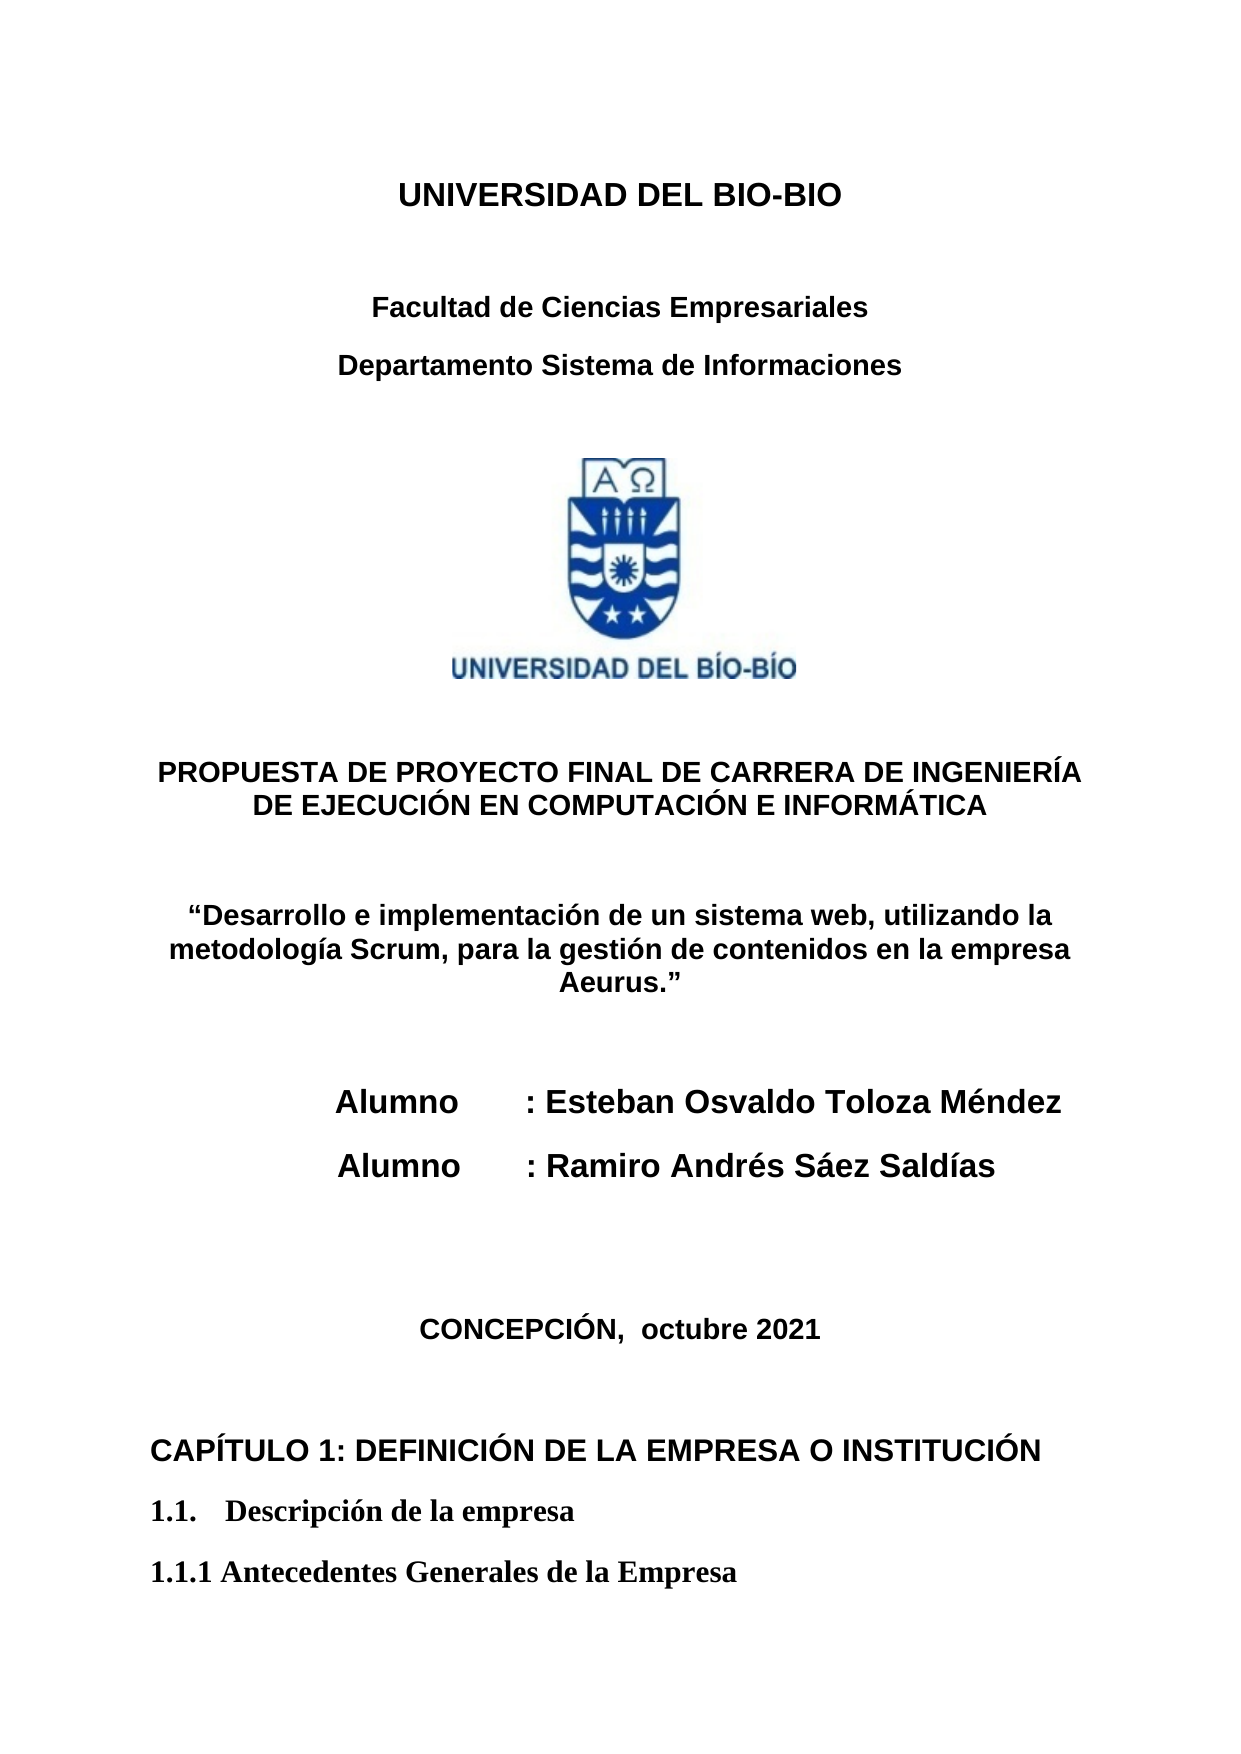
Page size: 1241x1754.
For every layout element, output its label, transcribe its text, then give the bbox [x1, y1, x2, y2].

picture [452, 458, 797, 679]
text “Desarrollo e implementación de un sistema web, utilizando la metodología Scrum, para la gestión de contenidos en la empresa Aeurus.” [150, 898, 1090, 999]
text Alumno : Esteban Osvaldo Toloza Méndez [150, 1082, 1090, 1121]
text CAPÍTULO 1: DEFINICIÓN DE LA EMPRESA O INSTITUCIÓN [150, 1432, 1090, 1467]
text 1.1.1 Antecedentes Generales de la Empresa [150, 1553, 1090, 1589]
text 1.1. Descripción de la empresa [150, 1492, 1090, 1528]
text UNIVERSIDAD DEL BIO-BIO [150, 175, 1090, 213]
text Facultad de Ciencias Empresariales [150, 290, 1090, 323]
text Alumno : Ramiro Andrés Sáez Saldías [150, 1146, 1090, 1184]
text PROPUESTA DE PROYECTO FINAL DE CARRERA DE INGENIERÍA DE EJECUCIÓN EN COMPUTACIÓN E INFORMÁTICA [150, 755, 1090, 822]
text CONCEPCIÓN, octubre 2021 [150, 1312, 1090, 1346]
text Departamento Sistema de Informaciones [150, 348, 1090, 382]
